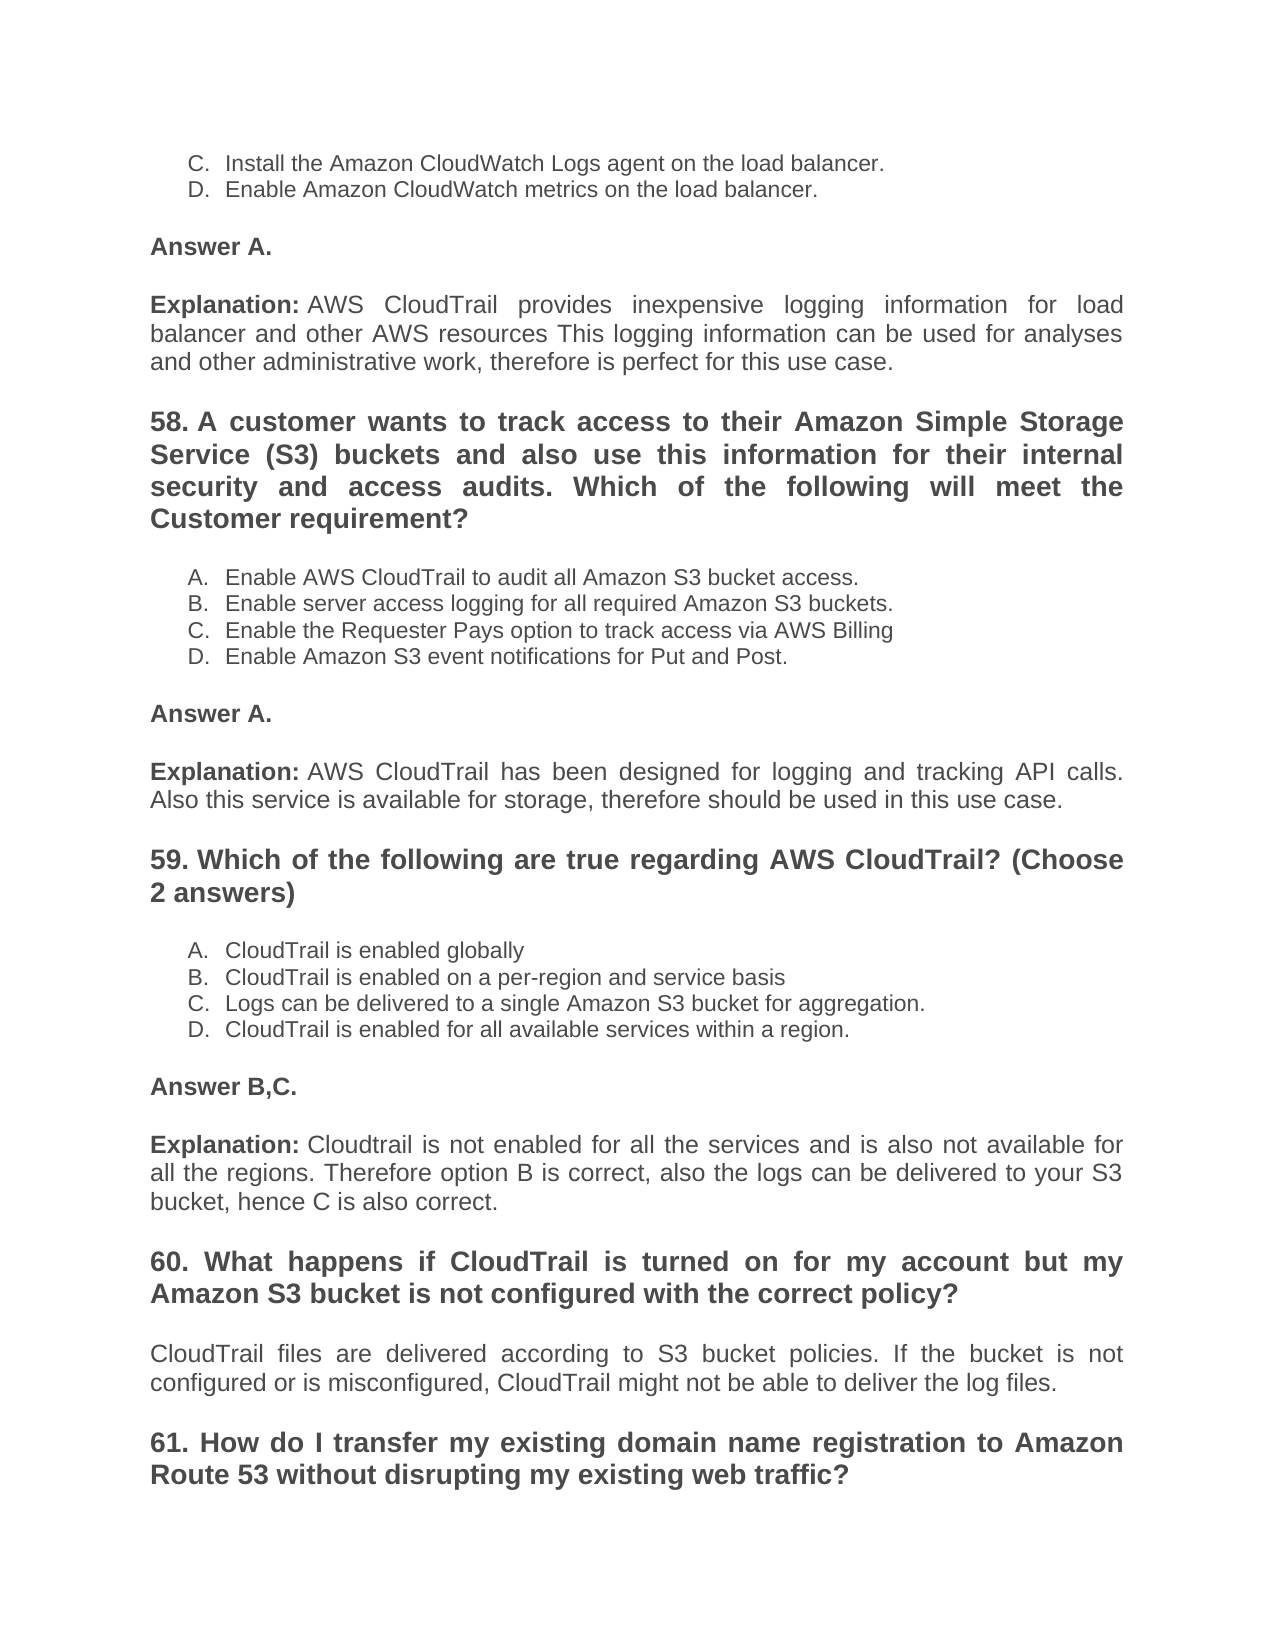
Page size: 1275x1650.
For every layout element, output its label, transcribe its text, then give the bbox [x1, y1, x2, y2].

text CloudTrail files are delivered according to S3 bucket policies. If the bucket is not configured or is misconfigured, CloudTrail might not be able to deliver the log files. [150, 1339, 1125, 1396]
subtitle 61. How do I transfer my existing domain name registration to Amazon Route 53 without disrupting my existing web traffic? [150, 1426, 1125, 1490]
list CloudTrail is enabled for all available services within a region. [187, 1016, 1125, 1042]
list Enable Amazon S3 event notifications for Put and Post. [187, 643, 1125, 669]
subtitle 58. A customer wants to track access to their Amazon Simple Storage Service (S3) buckets and also use this information for their internal security and access audits. Which of the following will meet the Customer requirement? [150, 405, 1125, 535]
text Explanation: Cloudtrail is not enabled for all the services and is also not available for all the regions. Therefore option B is correct, also the logs can be delivered to your S3 bucket, hence C is also correct. [150, 1129, 1125, 1216]
subtitle 59. Which of the following are true regarding AWS CloudTrail? (Choose 2 answers) [150, 843, 1125, 908]
list Enable server access logging for all required Amazon S3 buckets. [187, 590, 1125, 617]
text Answer A. [150, 698, 1125, 727]
text Answer A. [150, 232, 1125, 261]
list Logs can be delivered to a single Amazon S3 bucket for aggregation. [187, 990, 1125, 1016]
subtitle 60. What happens if CloudTrail is turned on for my account but my Amazon S3 bucket is not configured with the correct policy? [150, 1245, 1125, 1310]
list Enable the Requester Pays option to track access via AWS Billing [187, 617, 1125, 643]
list CloudTrail is enabled on a per-region and service basis [187, 963, 1125, 990]
text Explanation: AWS CloudTrail has been designed for logging and tracking API calls. Also this service is available for storage, therefore should be used in this use case. [150, 756, 1125, 814]
text Explanation: AWS CloudTrail provides inexpensive logging information for load balancer and other AWS resources This logging information can be used for analyses and other administrative work, therefore is perfect for this use case. [150, 290, 1125, 376]
list Enable AWS CloudTrail to audit all Amazon S3 bucket access. [187, 564, 1125, 590]
text Answer B,C. [150, 1072, 1125, 1100]
list Install the Amazon CloudWatch Logs agent on the load balancer. [187, 150, 1125, 176]
list CloudTrail is enabled globally [187, 937, 1125, 963]
list Enable Amazon CloudWatch metrics on the load balancer. [187, 176, 1125, 203]
